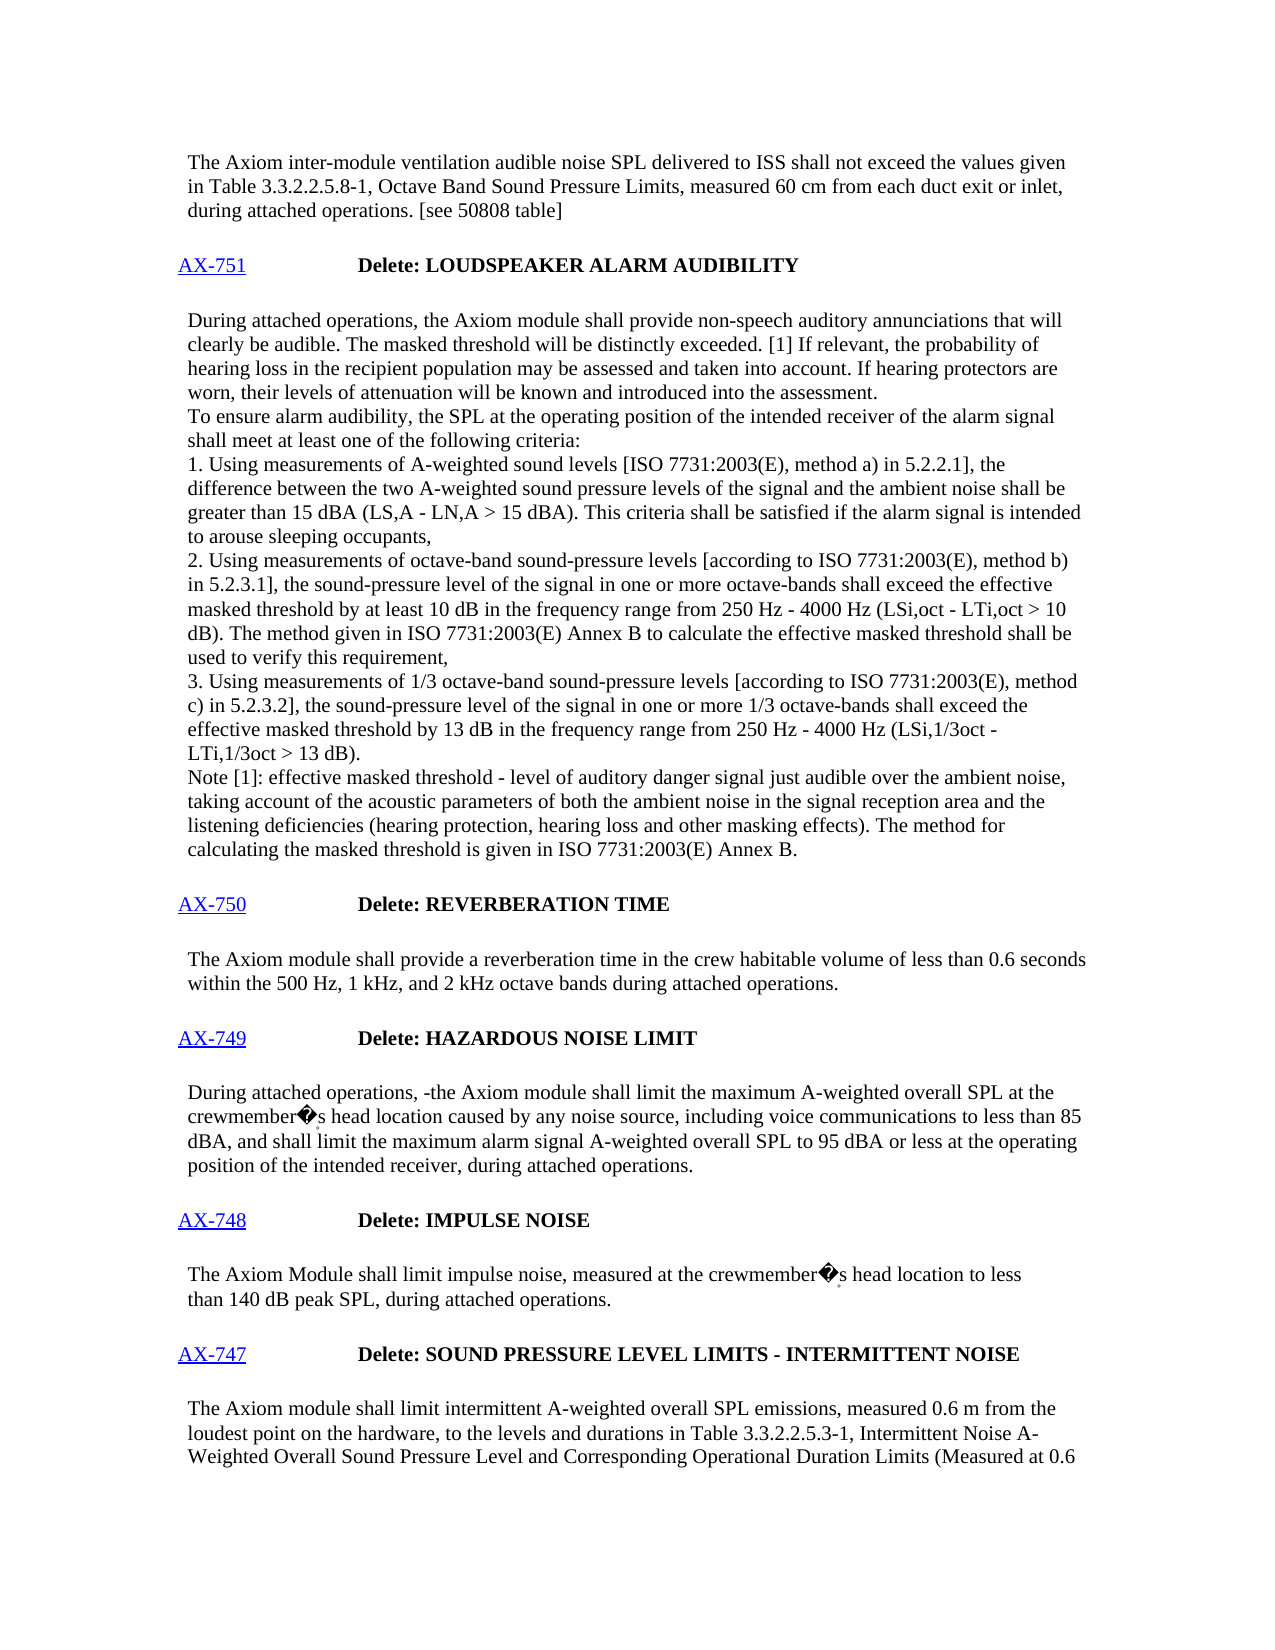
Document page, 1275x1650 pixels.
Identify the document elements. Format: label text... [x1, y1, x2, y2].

text During attached operations, the Axiom module shall provide non-speech auditory annunciations that will clearly be audible. The masked threshold will be distinctly exceeded. [1] If relevant, the probability of hearing loss in the recipient population may be assessed and taken into account. If hearing protectors are worn, their levels of attenuation will be known and introduced into the assessment. To ensure alarm audibility, the SPL at the operating position of the intended receiver of the alarm signal shall meet at least one of the following criteria: 1. Using measurements of A-weighted sound levels [ISO 7731:2003(E), method a) in 5.2.2.1], the difference between the two A-weighted sound pressure levels of the signal and the ambient noise shall be greater than 15 dBA (LS,A - LN,A > 15 dBA). This criteria shall be satisfied if the alarm signal is intended to arouse sleeping occupants, 2. Using measurements of octave-band sound-pressure levels [according to ISO 7731:2003(E), method b) in 5.2.3.1], the sound-pressure level of the signal in one or more octave-bands shall exceed the effective masked threshold by at least 10 dB in the frequency range from 250 Hz - 4000 Hz (LSi,oct - LTi,oct > 10 dB). The method given in ISO 7731:2003(E) Annex B to calculate the effective masked threshold shall be used to verify this requirement, 3. Using measurements of 1/3 octave-band sound-pressure levels [according to ISO 7731:2003(E), method c) in 5.2.3.2], the sound-pressure level of the signal in one or more 1/3 octave-bands shall exceed the effective masked threshold by 13 dB in the frequency range from 250 Hz - 4000 Hz (LSi,1/3oct - LTi,1/3oct > 13 dB). Note [1]: effective masked threshold - level of auditory danger signal just audible over the ambient noise, taking account of the acoustic parameters of both the ambient noise in the signal reception area and the listening deficiencies (hearing protection, hearing loss and other masking effects). The method for calculating the masked threshold is given in ISO 7731:2003(E) Annex B. [187, 308, 1087, 861]
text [187, 1396, 1087, 1468]
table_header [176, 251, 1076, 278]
text The Axiom module shall provide a reverberation time in the crew habitable volume of less than 0.6 seconds within the 500 Hz, 1 kHz, and 2 kHz octave bands during attached operations. [187, 947, 1087, 995]
text The Axiom inter-module ventilation audible noise SPL delivered to ISS shall not exceed the values given in Table 3.3.2.2.5.8-1, Octave Band Sound Pressure Limits, measured 60 cm from each duct exit or inlet, during attached operations. [see 50808 table] [187, 150, 1087, 222]
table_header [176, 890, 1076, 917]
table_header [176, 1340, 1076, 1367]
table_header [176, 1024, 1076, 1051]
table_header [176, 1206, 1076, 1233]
text During attached operations, -the Axiom module shall limit the maximum A-weighted overall SPL at the crewmember�۪s head location caused by any noise source, including voice communications to less than 85 dBA, and shall limit the maximum alarm signal A-weighted overall SPL to 95 dBA or less at the operating position of the intended receiver, during attached operations. [187, 1080, 1087, 1177]
text The Axiom Module shall limit impulse noise, measured at the crewmember�۪s head location to less than 140 dB peak SPL, during attached operations. [187, 1262, 1087, 1311]
